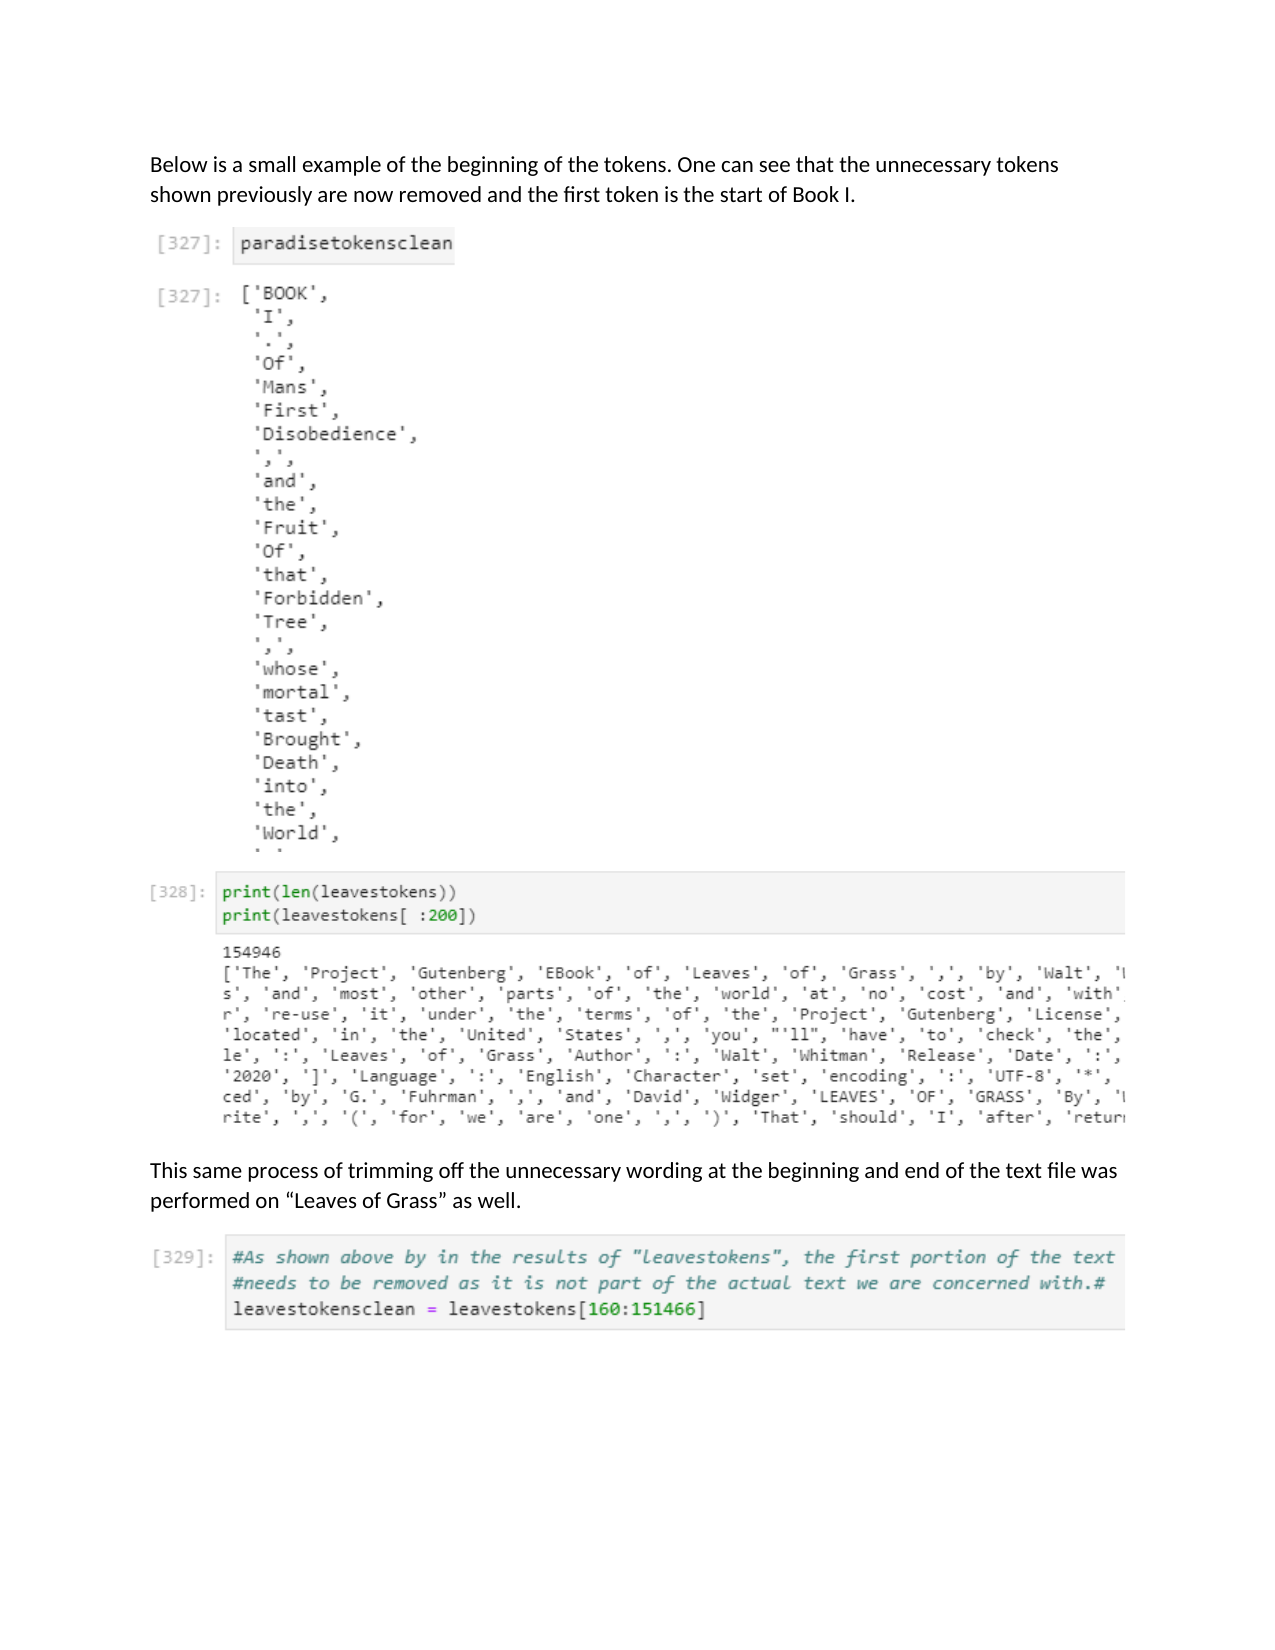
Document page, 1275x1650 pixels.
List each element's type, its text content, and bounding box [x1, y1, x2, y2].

text This same process of trimming off the unnecessary wording at the beginning and end of the text file was performed on “Leaves of Grass” as well. [150, 1156, 1125, 1215]
text Below is a small example of the beginning of the tokens. One can see that the unnecessary tokens shown previously are now removed and the first token is the start of Book I. [150, 150, 1125, 208]
picture [150, 871, 1125, 1138]
picture [150, 227, 455, 852]
picture [150, 1233, 1125, 1332]
